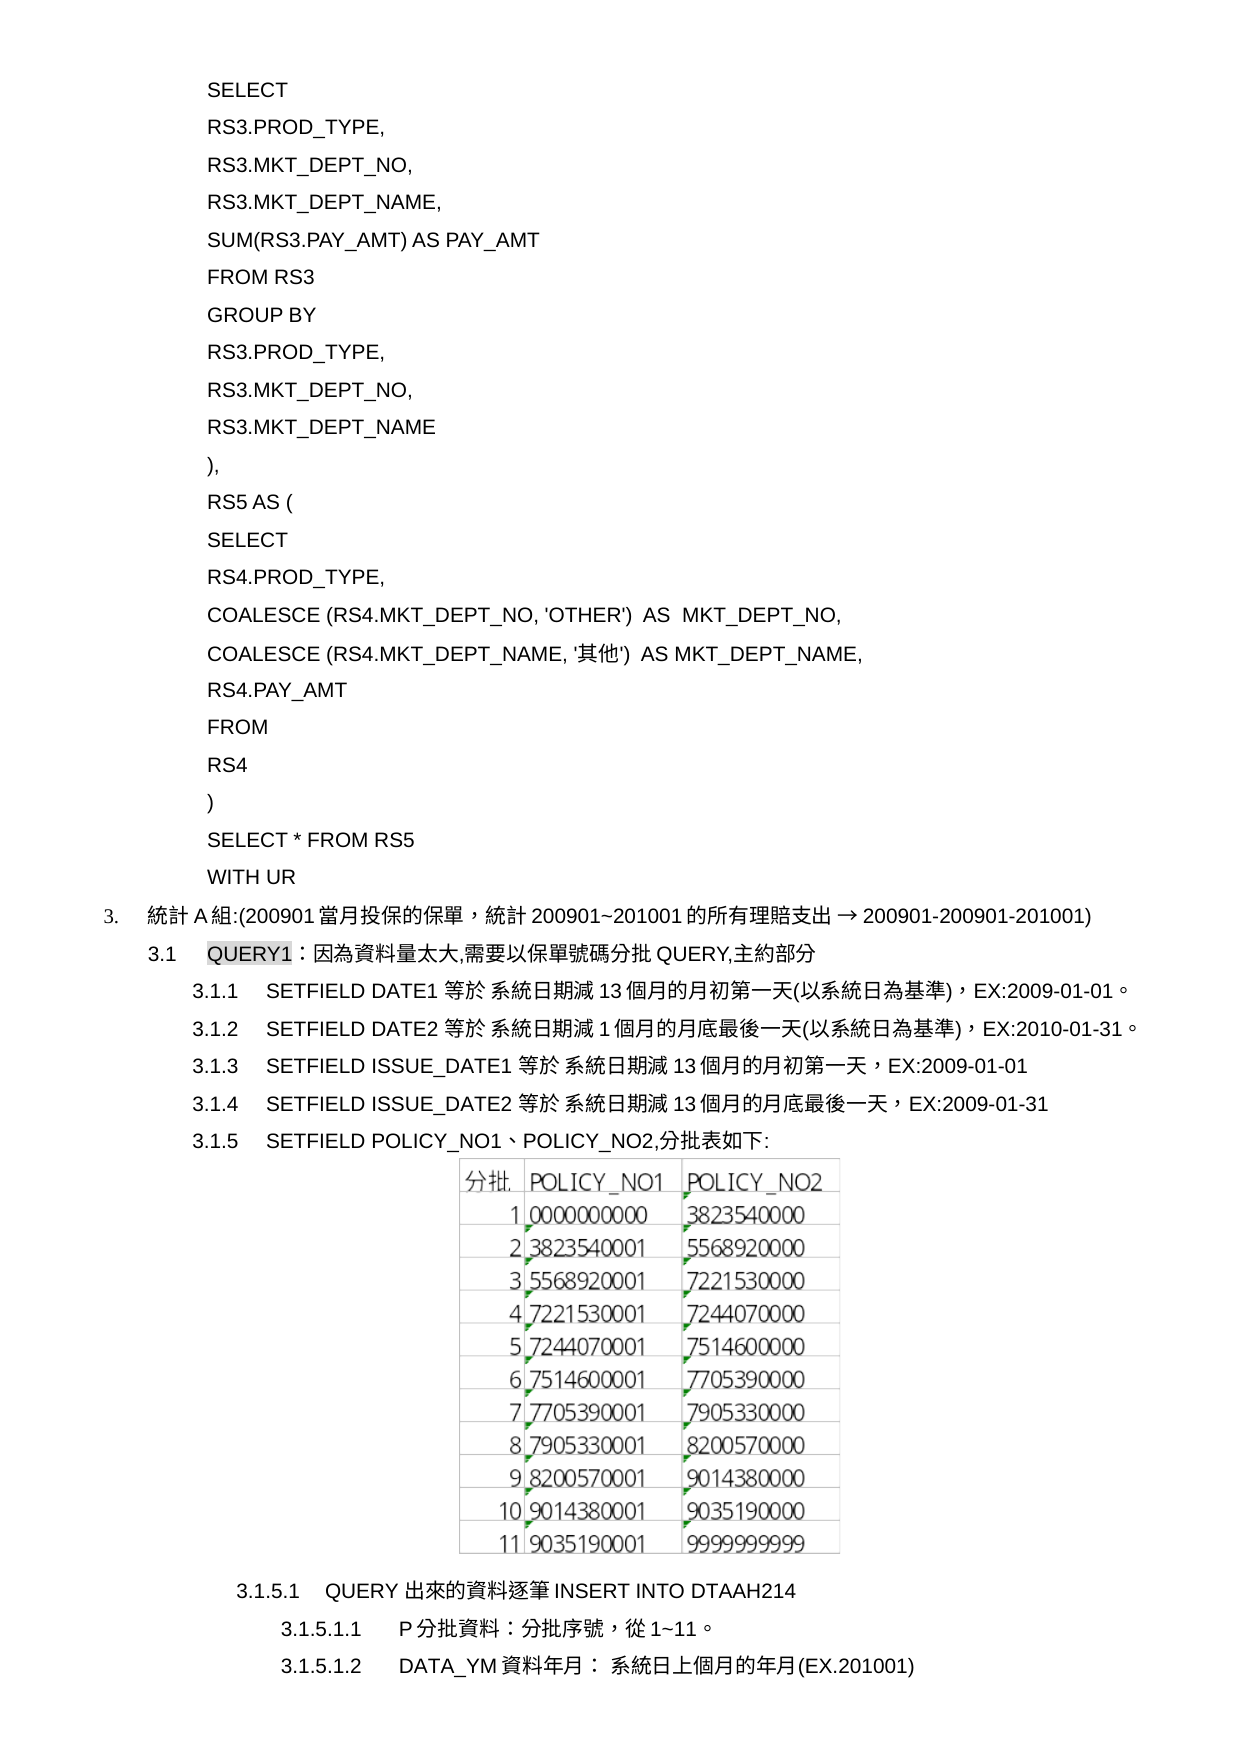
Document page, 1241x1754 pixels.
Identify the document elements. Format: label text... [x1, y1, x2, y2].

list P分批資料：分批序號，從1~11。 [281, 1608, 1181, 1646]
list setField ISSUE_DATE1 等於 系統日期減13個月的月初第一天，EX: [192, 1046, 1181, 1083]
list QUERY 出來的資料逐筆INSERT INTO DTAAH214 [236, 1571, 1181, 1608]
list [148, 71, 1181, 896]
list QUERY1：因為資料量太大,需要以保單號碼分批QUERY,主約部分 [148, 933, 1181, 971]
list setField ISSUE_DATE2 等於 系統日期減13個月的月底最後一天，EX: [192, 1083, 1181, 1121]
list DATA_YM資料年月： 系統日上個月的年月(EX.201001) [281, 1646, 1181, 1683]
list setField DATE1 等於 系統日期減13個月的月初第一天(以系統日為基準)，EX:。 [192, 971, 1181, 1008]
list setField DATE2 等於 系統日期減1個月的月底最後一天(以系統日為基準)，EX:。 [192, 1008, 1181, 1046]
list 統計A組:(200901當月投保的保單，統計200901~201001的所有理賠支出 → 200901-200901-201001) [103, 896, 1181, 933]
list setField POLICY_NO1、POLICY_NO2,分批表如下: [192, 1121, 1181, 1158]
